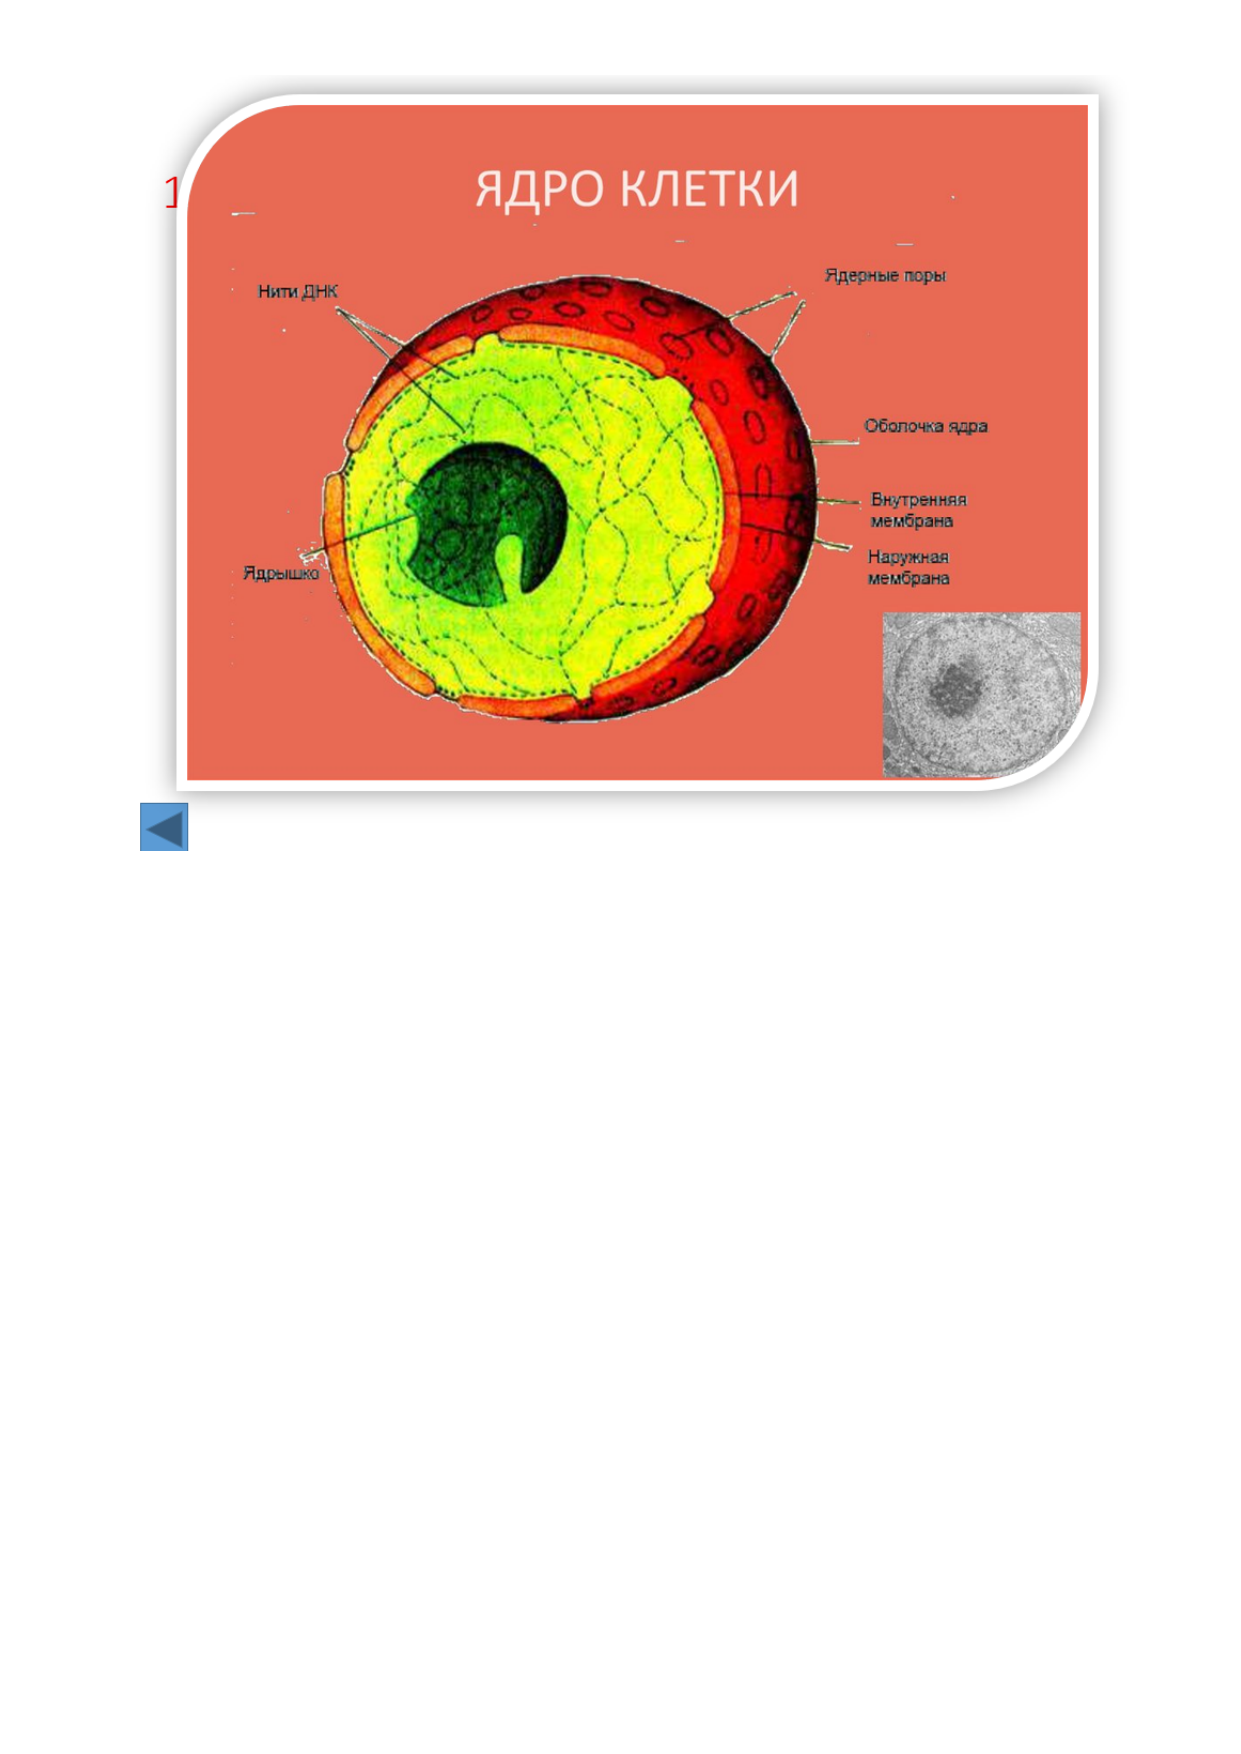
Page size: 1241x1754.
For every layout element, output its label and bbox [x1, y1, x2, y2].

picture [75, 75, 1166, 851]
